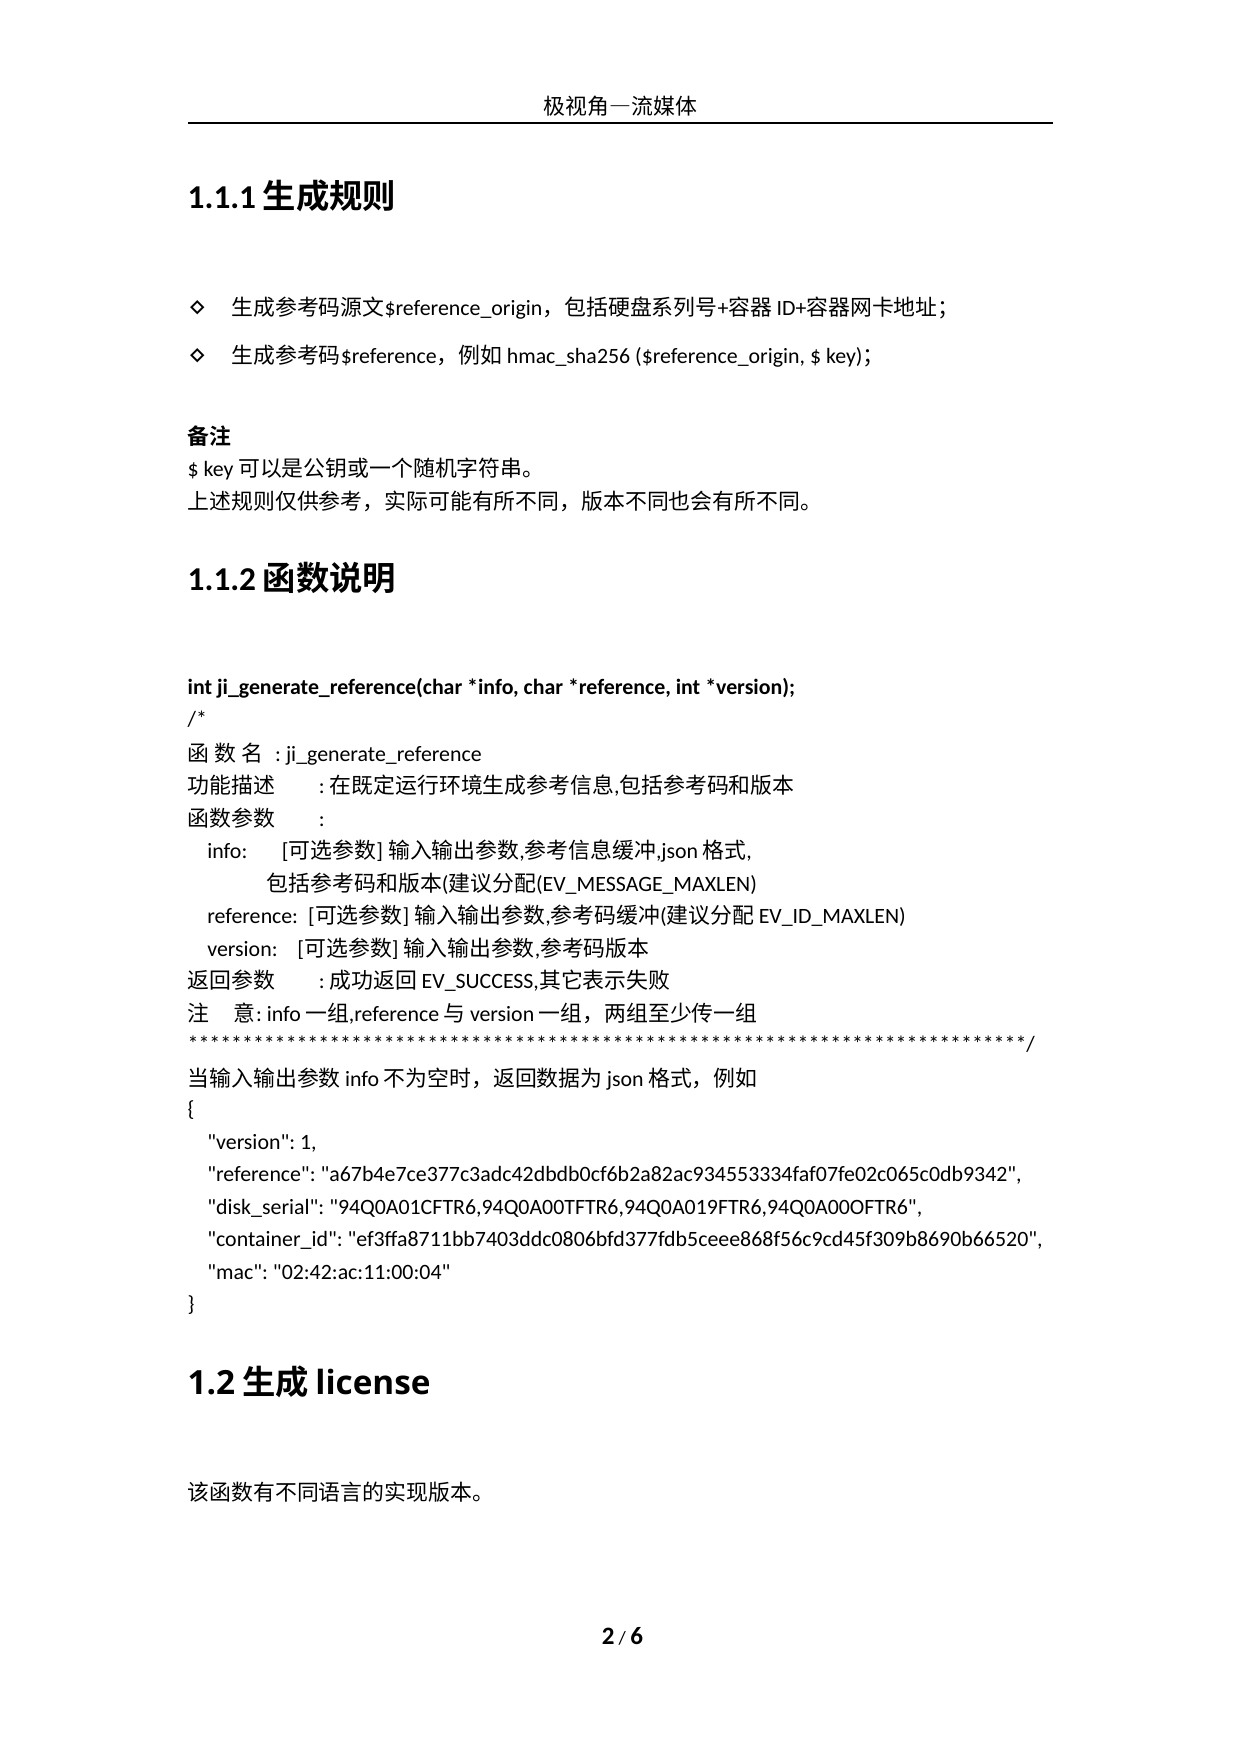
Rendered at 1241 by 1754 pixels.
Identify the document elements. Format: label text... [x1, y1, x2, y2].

text "version": 1, [187, 1125, 1053, 1158]
text 注 意: info一组,reference与version一组，两组至少传一组 [187, 995, 1053, 1028]
list 生成参考码源文$reference_origin，包括硬盘系列号+容器ID+容器网卡地址； [187, 289, 1053, 322]
text { [187, 1093, 1053, 1125]
text reference: [可选参数] 输入输出参数,参考码缓冲(建议分配EV_ID_MAXLEN) [187, 898, 1053, 930]
subtitle 1.2生成license [187, 1347, 1053, 1412]
list 生成参考码$reference，例如hmac_sha256 ($reference_origin, $ key)； [187, 337, 1053, 370]
text 函 数 名 : ji_generate_reference [187, 735, 1053, 768]
text } [187, 1288, 1053, 1320]
subtitle 1.1.1生成规则 [187, 162, 1053, 227]
text info: [可选参数] 输入输出参数,参考信息缓冲,json格式, [187, 833, 1053, 865]
subtitle 1.1.2函数说明 [187, 543, 1053, 608]
text 返回参数 : 成功返回EV_SUCCESS,其它表示失败 [187, 963, 1053, 995]
text /* [187, 703, 1053, 735]
text 上述规则仅供参考，实际可能有所不同，版本不同也会有所不同。 [187, 483, 1053, 516]
text 该函数有不同语言的实现版本。 [187, 1474, 1053, 1507]
text 备注 [187, 418, 1053, 451]
text 功能描述 : 在既定运行环境生成参考信息,包括参考码和版本 [187, 768, 1053, 800]
text *****************************************************************************/ [187, 1028, 1053, 1060]
text "mac": "02:42:ac:11:00:04" [187, 1255, 1053, 1288]
text 函数参数 : [187, 800, 1053, 833]
text 当输入输出参数info不为空时，返回数据为json格式，例如 [187, 1060, 1053, 1093]
text int ji_generate_reference(char *info, char *reference, int *version); [187, 670, 1053, 703]
text "container_id": "ef3ffa8711bb7403ddc0806bfd377fdb5ceee868f56c9cd45f309b8690b66520", [187, 1223, 1053, 1255]
text version: [可选参数] 输入输出参数,参考码版本 [187, 930, 1053, 963]
text 包括参考码和版本(建议分配(EV_MESSAGE_MAXLEN) [187, 865, 1053, 898]
text "disk_serial": "94Q0A01CFTR6,94Q0A00TFTR6,94Q0A019FTR6,94Q0A00OFTR6", [187, 1190, 1053, 1223]
text $ key可以是公钥或一个随机字符串。 [187, 451, 1053, 483]
text "reference": "a67b4e7ce377c3adc42dbdb0cf6b2a82ac934553334faf07fe02c065c0db9342", [187, 1158, 1053, 1190]
